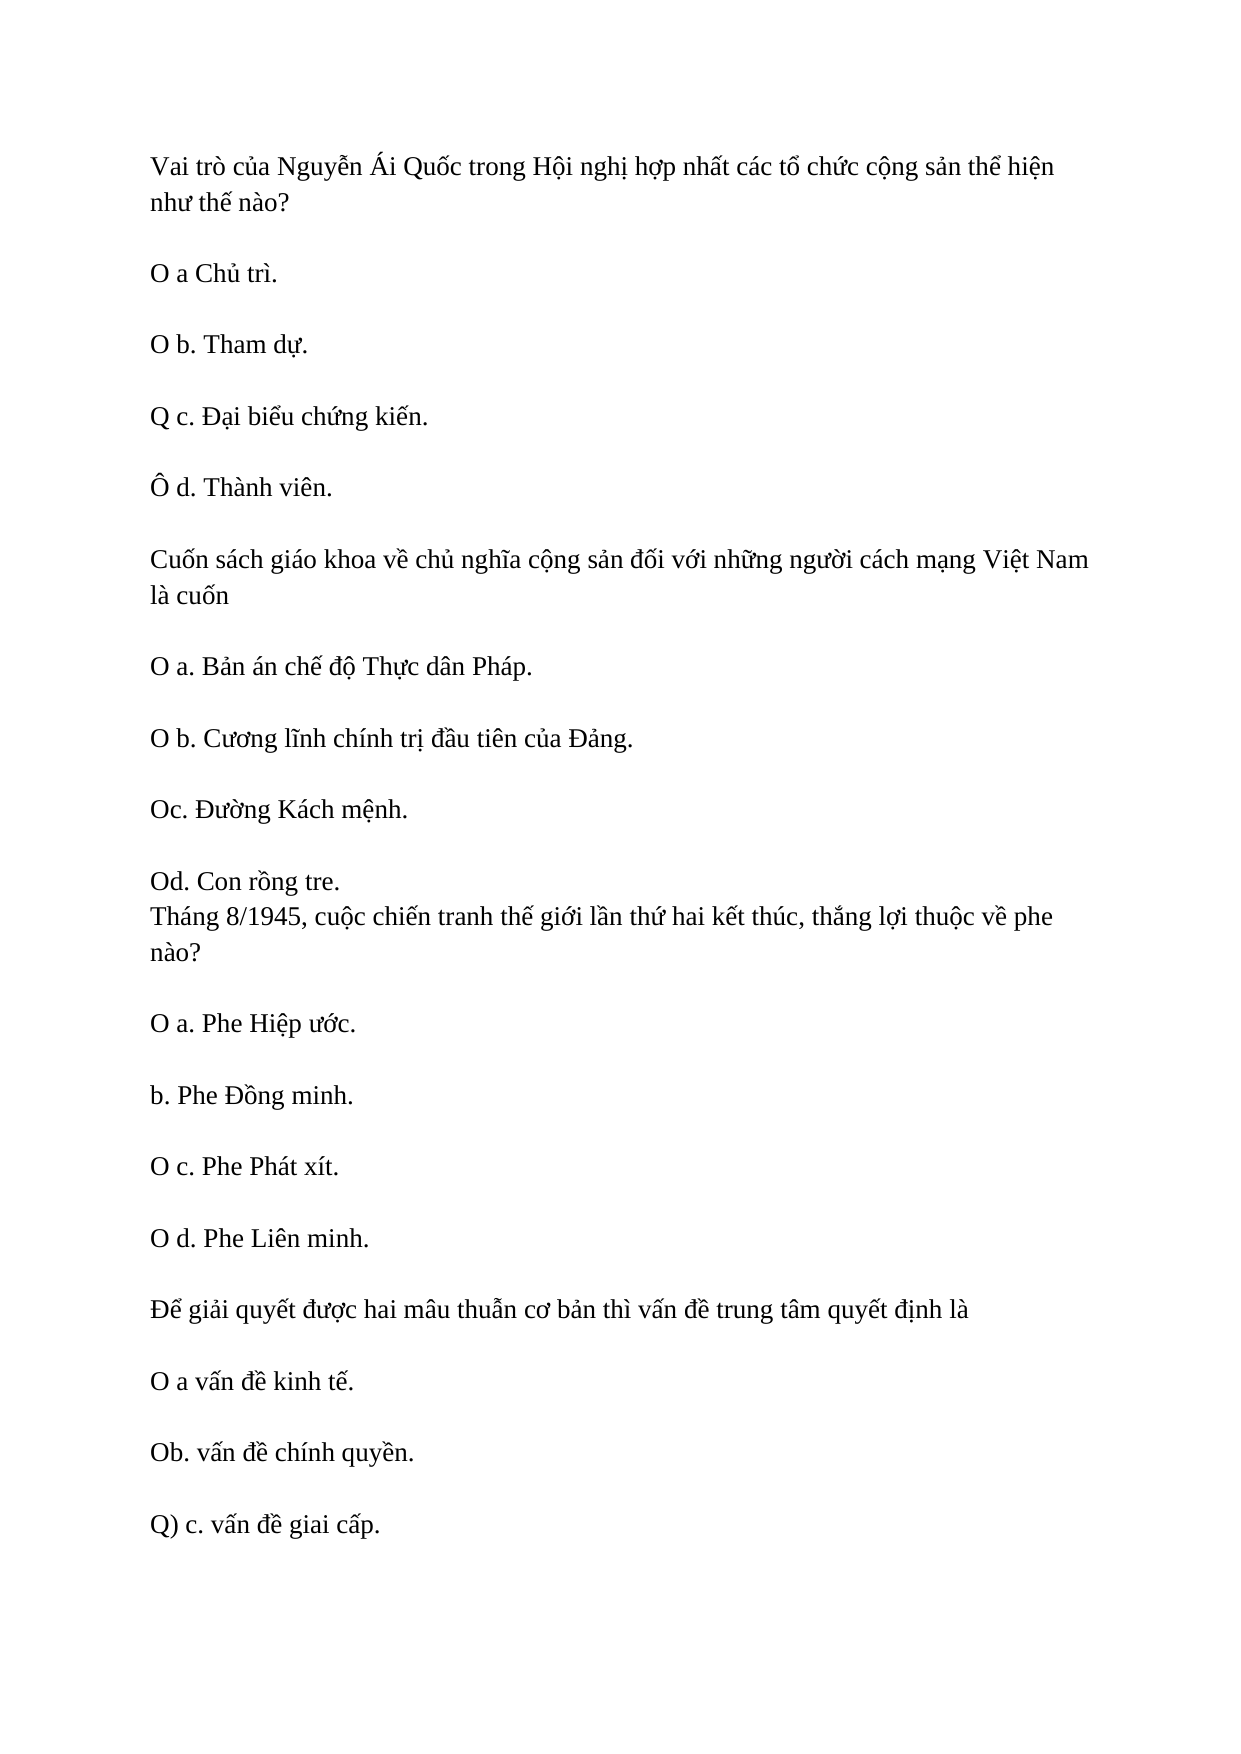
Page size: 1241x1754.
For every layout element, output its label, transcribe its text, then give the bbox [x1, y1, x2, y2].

text O b. Tham dự. [150, 329, 1090, 360]
text Ô d. Thành viên. [150, 472, 1090, 503]
text Q c. Đại biểu chứng kiến. [150, 400, 1090, 431]
text Tháng 8/1945, cuộc chiến tranh thế giới lần thứ hai kết thúc, thắng lợi thuộc về phe nào? [150, 900, 1090, 967]
text Vai trò của Nguyễn Ái Quốc trong Hội nghị hợp nhất các tổ chức cộng sản thể hiện như thế nào? [150, 150, 1090, 217]
text Oc. Đường Kách mệnh. [150, 793, 1090, 824]
text Cuốn sách giáo khoa về chủ nghĩa cộng sản đối với những người cách mạng Việt Nam là cuốn [150, 543, 1090, 610]
text O c. Phe Phát xít. [150, 1150, 1090, 1182]
text Od. Con rồng tre. [150, 864, 1090, 896]
text O b. Cương lĩnh chính trị đầu tiên của Đảng. [150, 722, 1090, 753]
text Q) c. vấn đề giai cấp. [150, 1508, 1090, 1539]
text O a. Phe Hiệp ước. [150, 1007, 1090, 1039]
text O a. Bản án chế độ Thực dân Pháp. [150, 650, 1090, 681]
text O a vấn đề kinh tế. [150, 1365, 1090, 1396]
text O a Chủ trì. [150, 257, 1090, 288]
text Ob. vấn đề chính quyền. [150, 1436, 1090, 1467]
text Để giải quyết được hai mâu thuẫn cơ bản thì vấn đề trung tâm quyết định là [150, 1293, 1090, 1324]
text b. Phe Đồng minh. [150, 1079, 1090, 1110]
text O d. Phe Liên minh. [150, 1222, 1090, 1253]
